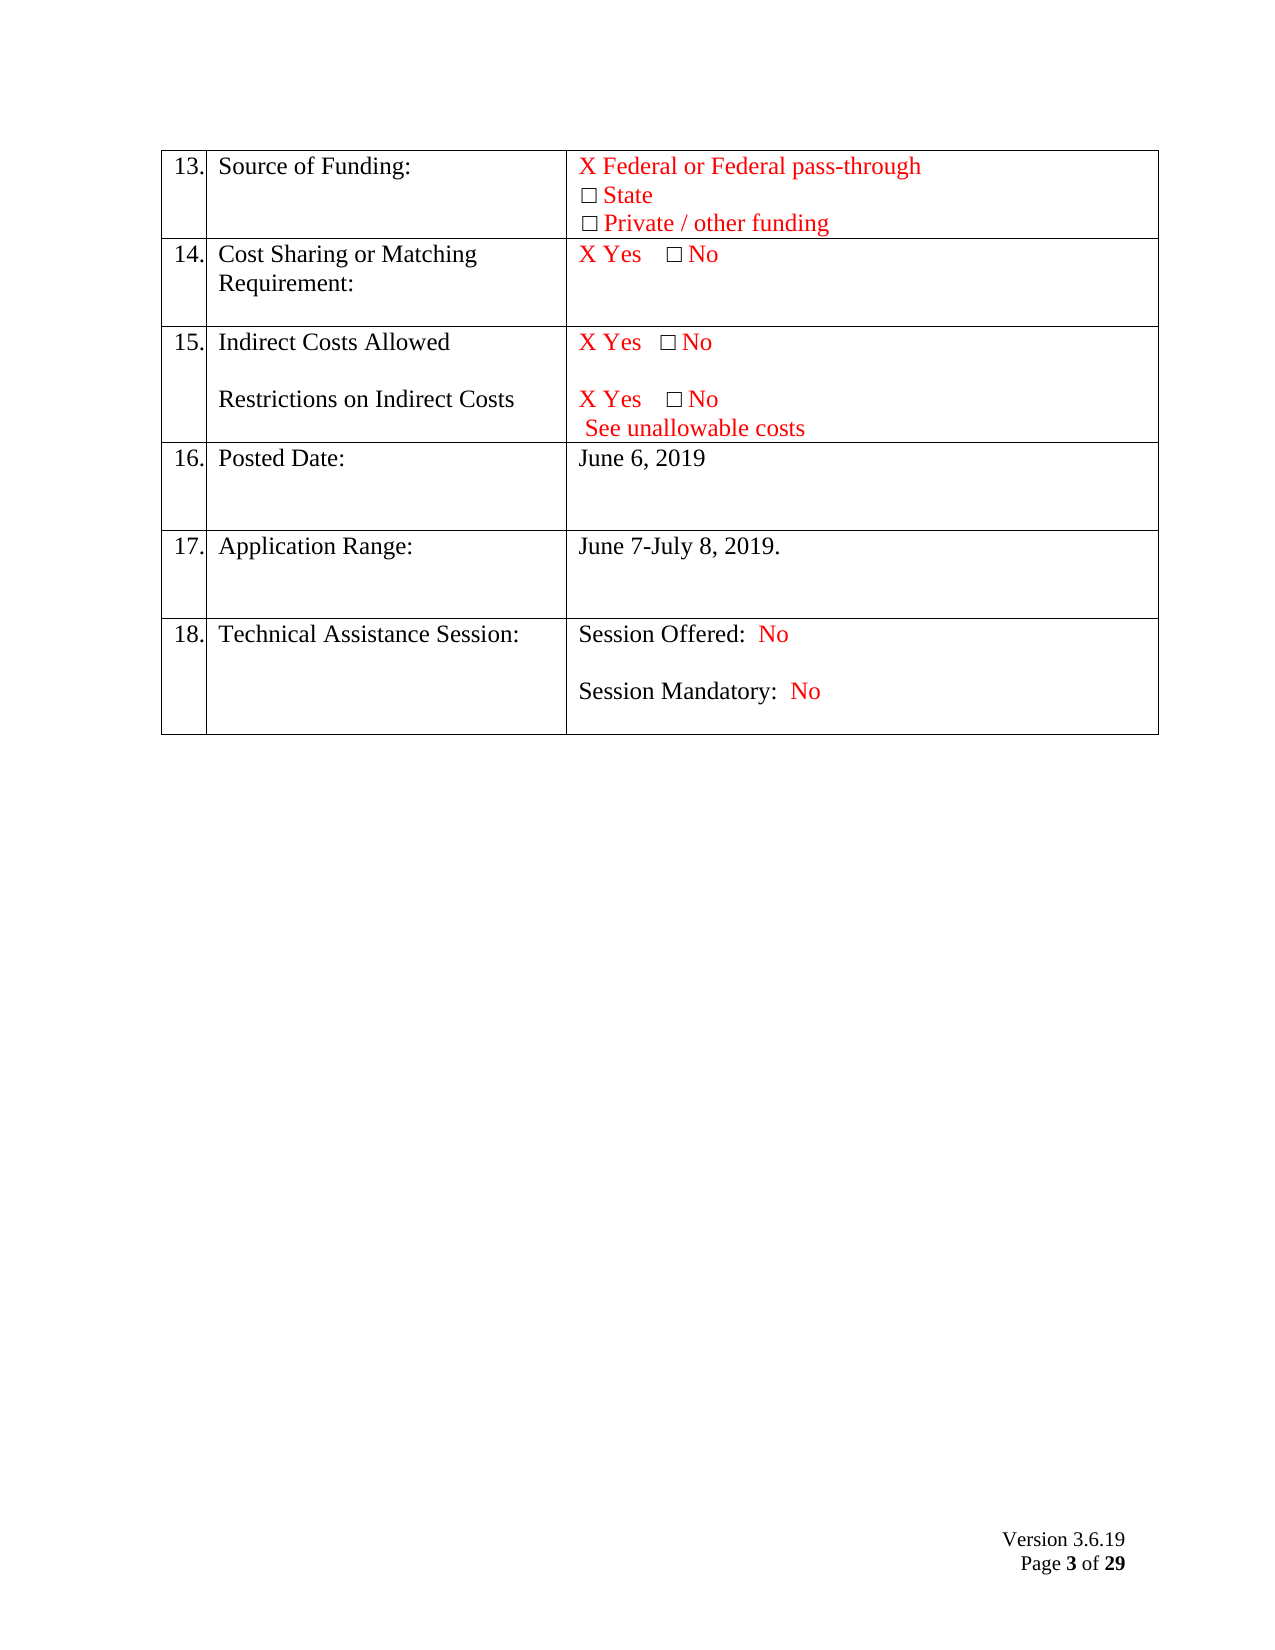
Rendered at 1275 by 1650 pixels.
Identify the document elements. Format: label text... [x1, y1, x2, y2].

table_cell X Yes □ No [567, 239, 1158, 326]
table_cell Posted Date: [207, 443, 566, 530]
table_cell Technical Assistance Session: [207, 619, 566, 734]
table_cell [162, 531, 206, 618]
table_cell [162, 327, 206, 442]
table_cell Indirect Costs Allowed Restrictions on Indirect Costs [207, 327, 566, 442]
table_cell Session Offered: No Session Mandatory: No [567, 619, 1158, 734]
table_cell [162, 443, 206, 530]
table_cell X Federal or Federal pass-through □ State □ Private / other funding [567, 151, 1158, 238]
table_cell Application Range: [207, 531, 566, 618]
table_cell X Yes □ No X Yes □ No See unallowable costs [567, 327, 1158, 442]
table_cell June 7-July 8, 2019. [567, 531, 1158, 618]
table_cell Cost Sharing or Matching Requirement: [207, 239, 566, 326]
table_cell June 6, 2019 [567, 443, 1158, 530]
table_cell Source of Funding: [207, 151, 566, 238]
table_cell [162, 151, 206, 238]
table_cell [162, 239, 206, 326]
table_cell [162, 619, 206, 734]
